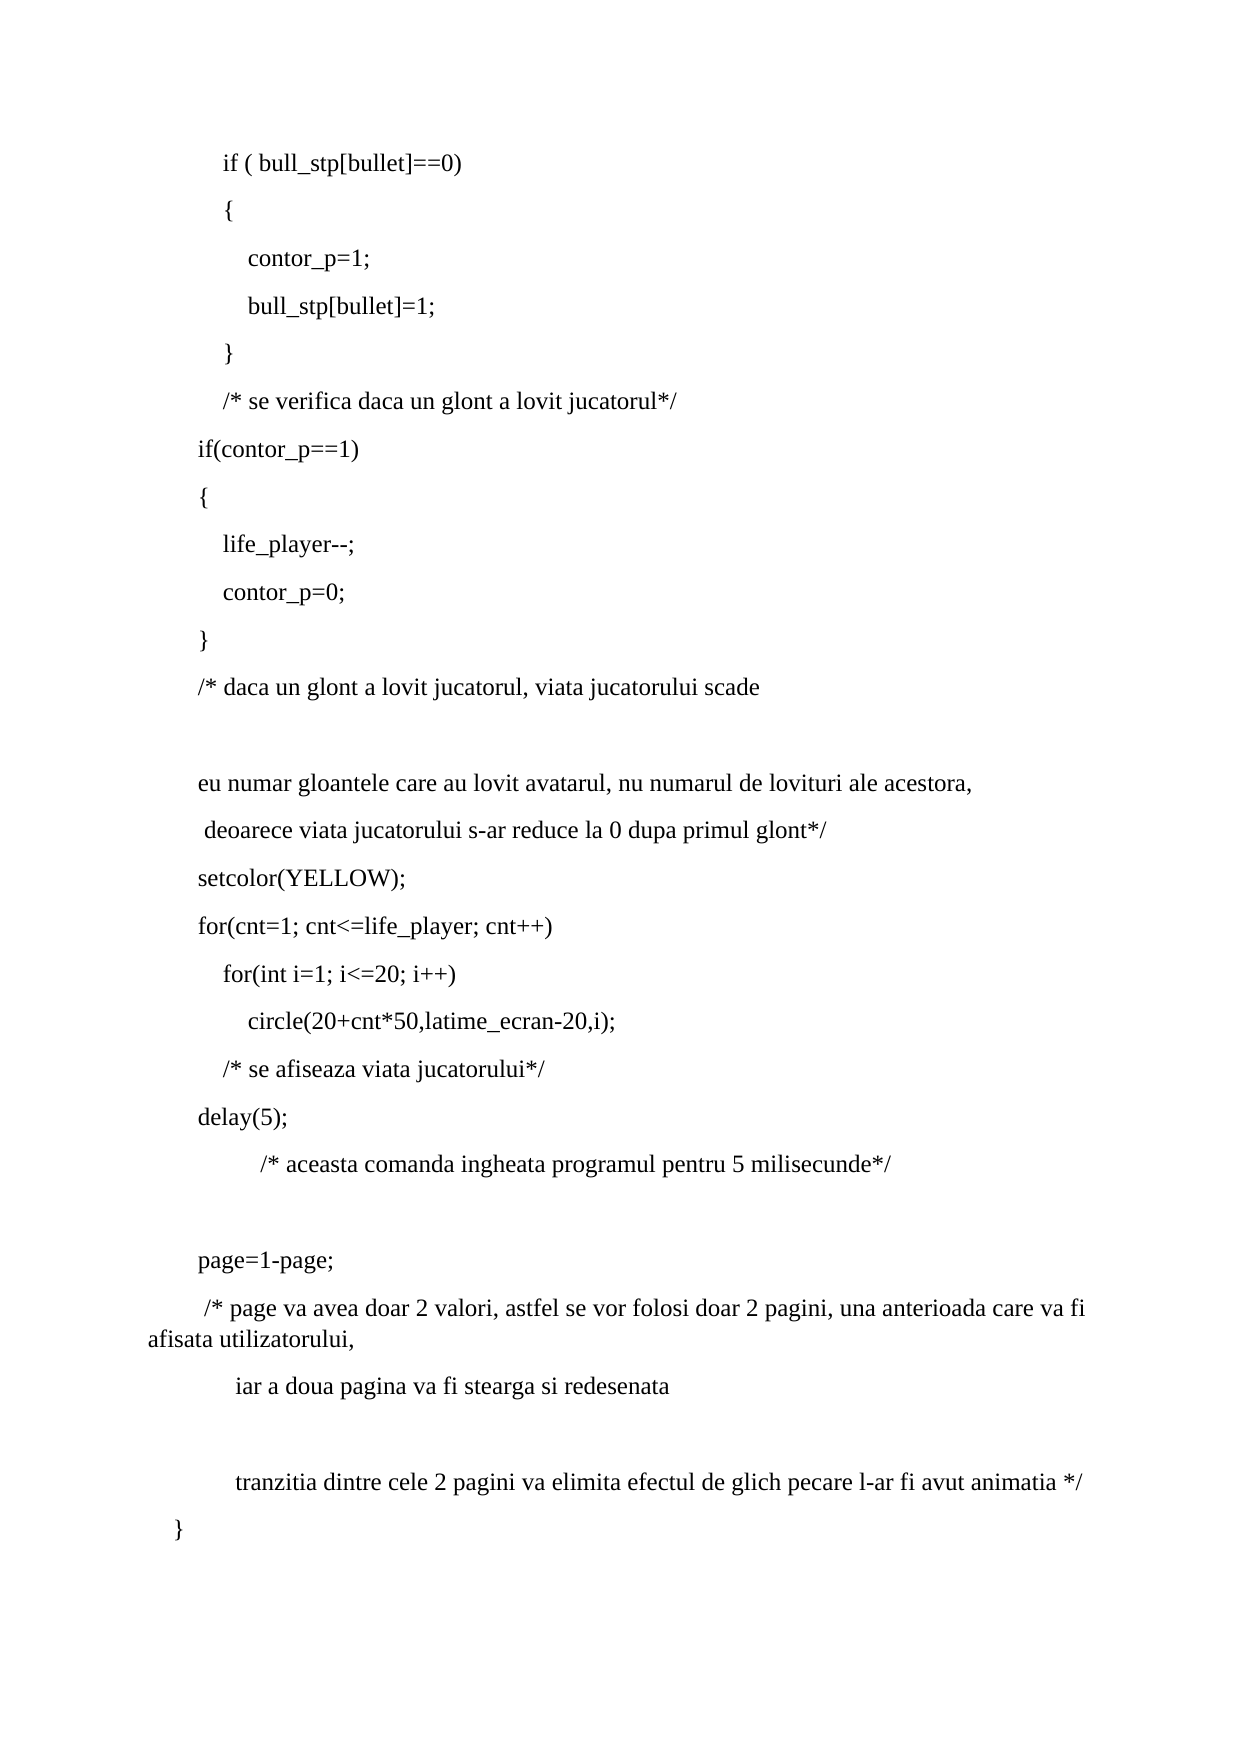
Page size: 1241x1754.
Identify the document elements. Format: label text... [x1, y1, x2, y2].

text iar a doua pagina va fi stearga si redesenata [148, 1371, 1093, 1400]
text /* daca un glont a lovit jucatorul, viata jucatorului scade [148, 672, 1093, 701]
text } [148, 338, 1093, 367]
text deoarece viata jucatorului s-ar reduce la 0 dupa primul glont*/ [148, 816, 1093, 844]
text /* se verifica daca un glont a lovit jucatorul*/ [148, 386, 1093, 415]
text /* aceasta comanda ingheata programul pentru 5 milisecunde*/ [148, 1149, 1093, 1178]
text contor_p=1; [148, 243, 1093, 272]
text bull_stp[bullet]=1; [148, 291, 1093, 319]
text /* page va avea doar 2 valori, astfel se vor folosi doar 2 pagini, una anterioada care va fi afisata utilizatorului, [148, 1293, 1093, 1352]
text life_player--; [148, 529, 1093, 558]
text delay(5); [148, 1102, 1093, 1131]
text tranzitia dintre cele 2 pagini va elimita efectul de glich pecare l-ar fi avut animatia */ [148, 1467, 1093, 1496]
text eu numar gloantele care au lovit avatarul, nu numarul de lovituri ale acestora, [148, 768, 1093, 797]
text if(contor_p==1) [148, 434, 1093, 463]
text contor_p=0; [148, 577, 1093, 606]
text if ( bull_stp[bullet]==0) [148, 148, 1093, 176]
text circle(20+cnt*50,latime_ecran-20,i); [148, 1006, 1093, 1035]
text /* se afiseaza viata jucatorului*/ [148, 1054, 1093, 1083]
text setcolor(YELLOW); [148, 863, 1093, 892]
text } [148, 1514, 1093, 1543]
text page=1-page; [148, 1245, 1093, 1274]
text { [148, 195, 1093, 224]
text } [148, 625, 1093, 653]
text { [148, 482, 1093, 510]
text for(int i=1; i<=20; i++) [148, 959, 1093, 987]
text for(cnt=1; cnt<=life_player; cnt++) [148, 911, 1093, 940]
